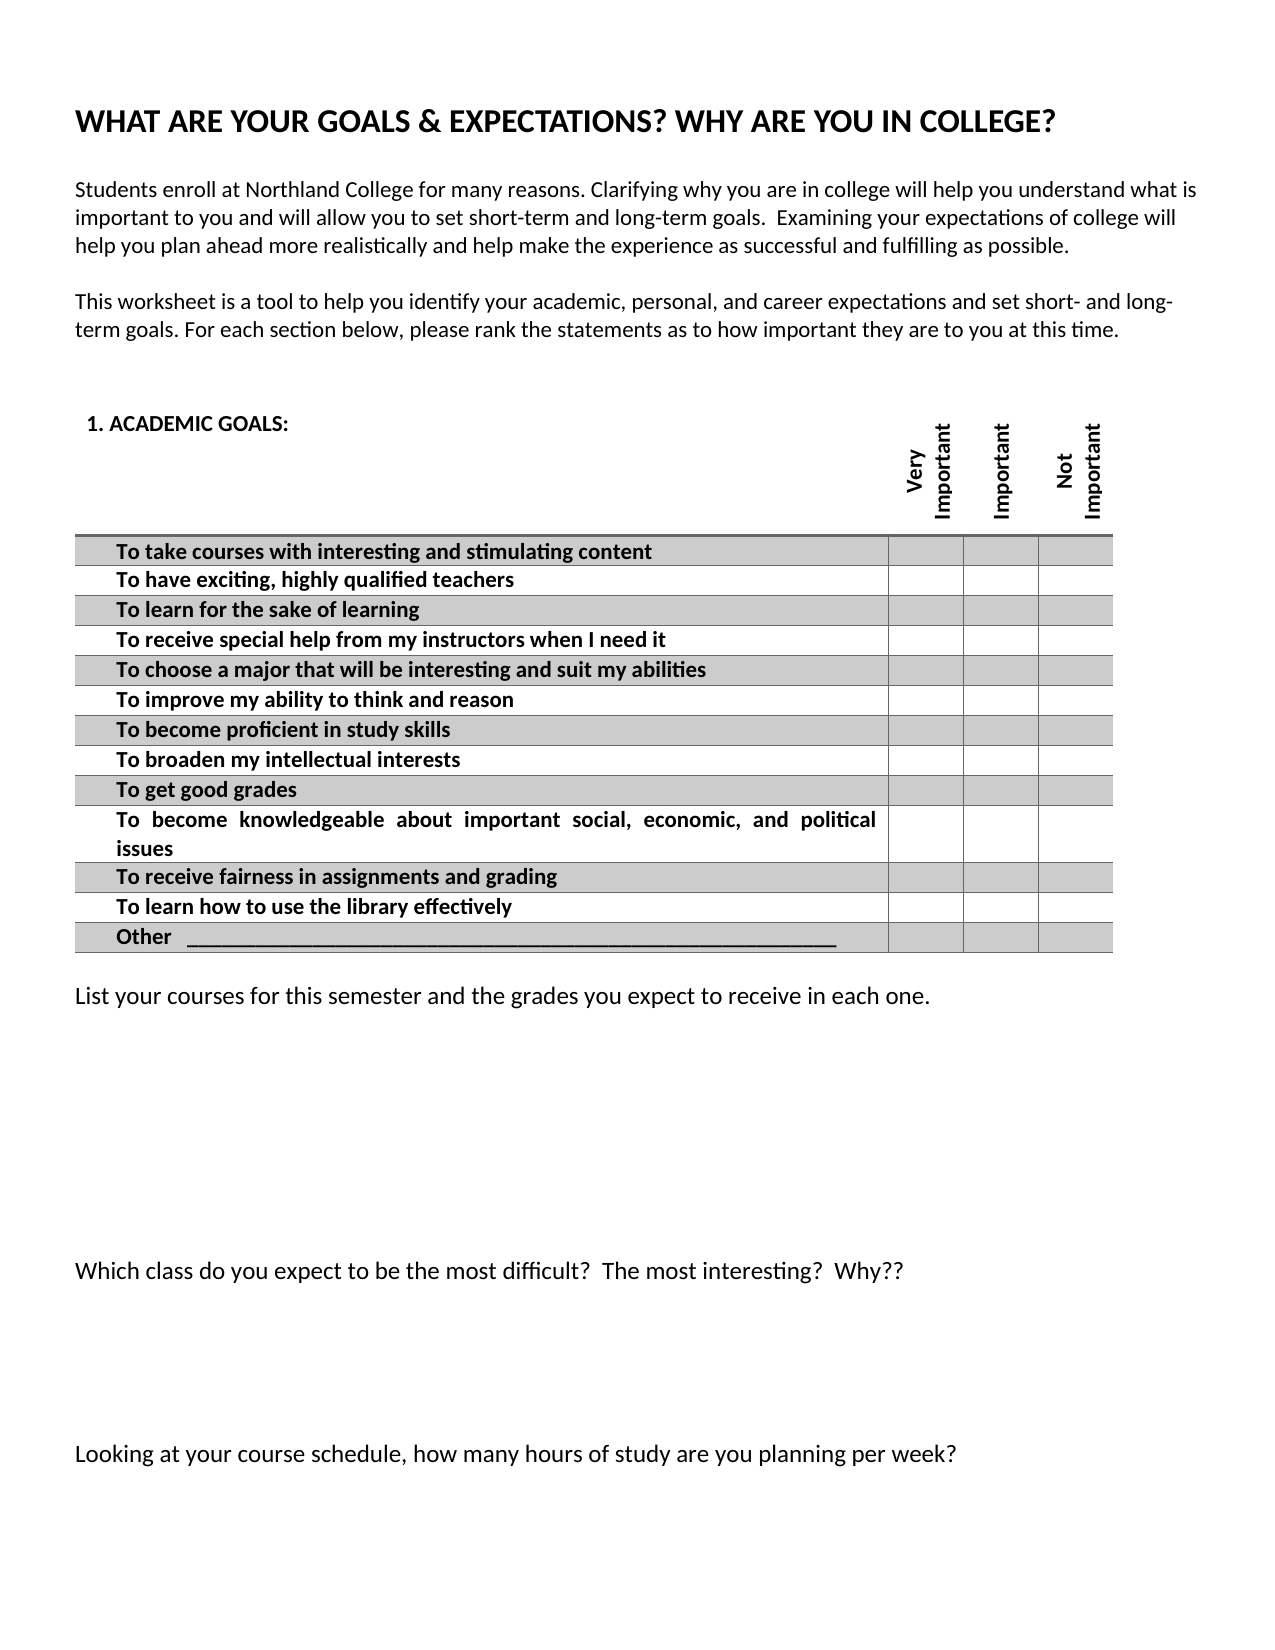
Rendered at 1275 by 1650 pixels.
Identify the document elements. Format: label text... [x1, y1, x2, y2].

table_cell To receive fairness in assignments and grading [75, 863, 888, 892]
table_header Important [963, 409, 1038, 534]
table_cell [964, 566, 1038, 595]
table_cell [964, 626, 1038, 655]
table_cell To receive special help from my instructors when I need it [75, 626, 888, 655]
table_cell [964, 923, 1038, 952]
table_cell [1039, 686, 1113, 715]
table_cell [1039, 566, 1113, 595]
table_cell [889, 863, 963, 892]
table_cell [1039, 537, 1113, 565]
table_cell [889, 686, 963, 715]
table_header Not Important [1038, 409, 1113, 534]
table_cell To learn how to use the library effectively [75, 893, 888, 922]
table_cell [964, 863, 1038, 892]
table_cell To have exciting, highly qualified teachers [75, 566, 888, 595]
table_cell [889, 537, 963, 565]
table_header 1. ACADEMIC GOALS: [75, 409, 888, 534]
table_cell [889, 746, 963, 775]
table_cell To choose a major that will be interesting and suit my abilities [75, 656, 888, 685]
table_cell To become proficient in study skills [75, 716, 888, 745]
table_cell [964, 596, 1038, 625]
table_cell [1039, 596, 1113, 625]
subtitle WHAT ARE YOUR GOALS & EXPECTATIONS? WHY ARE YOU IN COLLEGE? [75, 100, 1200, 141]
table_cell To learn for the sake of learning [75, 596, 888, 625]
table_cell [964, 537, 1038, 565]
table_cell Other _________________________________________________________ [75, 923, 888, 952]
table_cell [964, 776, 1038, 805]
table_cell [964, 806, 1038, 862]
table_cell [889, 806, 963, 862]
table_cell To get good grades [75, 776, 888, 805]
text Which class do you expect to be the most difficult? The most interesting? Why?? [75, 1255, 1200, 1285]
text Looking at your course schedule, how many hours of study are you planning per week? [75, 1438, 1200, 1468]
table_cell [889, 566, 963, 595]
table_cell [889, 626, 963, 655]
table_cell [1039, 626, 1113, 655]
text List your courses for this semester and the grades you expect to receive in each one. [75, 980, 1200, 1011]
table_cell [1039, 716, 1113, 745]
table_cell [964, 746, 1038, 775]
text Students enroll at Northland College for many reasons. Clarifying why you are in college will help you understand what is important to you and will allow you to set short-term and long-term goals. Examining your expectations of college will help you plan ahead more realistically and help make the experience as successful and fulfilling as possible. [75, 175, 1200, 259]
table_cell [964, 716, 1038, 745]
table_cell To become knowledgeable about important social, economic, and political issues [75, 806, 888, 862]
table_cell [1039, 656, 1113, 685]
table_header Very Important [888, 409, 963, 534]
table_cell [1039, 746, 1113, 775]
table_cell [1039, 923, 1113, 952]
table_cell [964, 893, 1038, 922]
table_cell [1039, 863, 1113, 892]
table_cell [1039, 776, 1113, 805]
table_cell [889, 656, 963, 685]
table_cell [889, 596, 963, 625]
table_cell To broaden my intellectual interests [75, 746, 888, 775]
table_cell [964, 656, 1038, 685]
table_cell [889, 776, 963, 805]
table_cell To take courses with interesting and stimulating content [75, 537, 888, 565]
table_cell [889, 716, 963, 745]
table_cell [1039, 893, 1113, 922]
table_cell [1039, 806, 1113, 862]
table_cell [889, 893, 963, 922]
text This worksheet is a tool to help you identify your academic, personal, and career expectations and set short- and long-term goals. For each section below, please rank the statements as to how important they are to you at this time. [75, 287, 1200, 343]
table_cell To improve my ability to think and reason [75, 686, 888, 715]
table_cell [889, 923, 963, 952]
table_cell [964, 686, 1038, 715]
